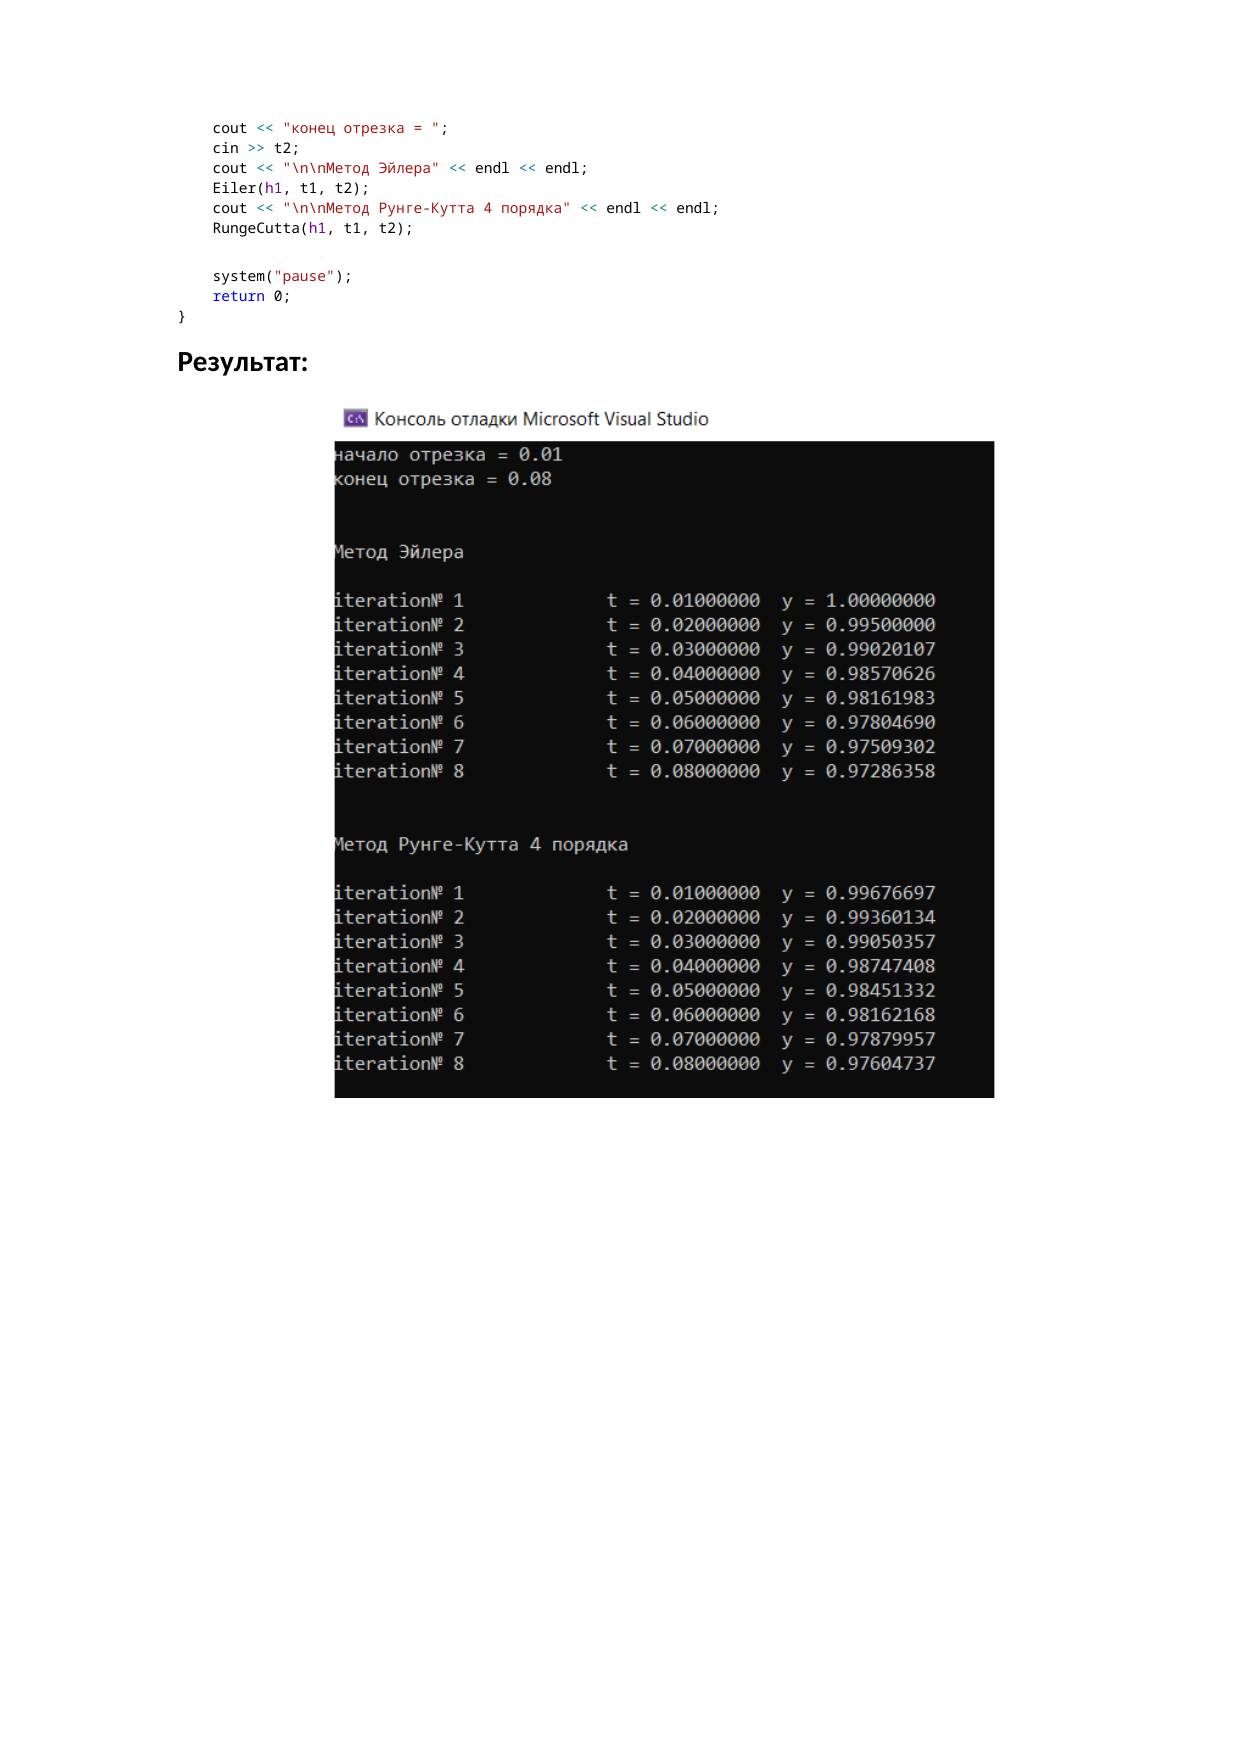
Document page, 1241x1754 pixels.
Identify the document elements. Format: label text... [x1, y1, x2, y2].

text cout << "\n\nМетод Рунге-Кутта 4 порядка" << endl << endl; [177, 198, 1152, 218]
text cout << "\n\nМетод Эйлера" << endl << endl; [177, 158, 1152, 178]
text system("pause"); [177, 266, 1152, 285]
picture [334, 398, 995, 1098]
text cout << "конец отрезка = "; [177, 118, 1152, 138]
text Eiler(h1, t1, t2); [177, 178, 1152, 198]
text return 0; [177, 285, 1152, 305]
text cin >> t2; [177, 138, 1152, 158]
text Результат: [177, 343, 1152, 379]
text } [177, 305, 1152, 325]
text RungeCutta(h1, t1, t2); [177, 218, 1152, 237]
